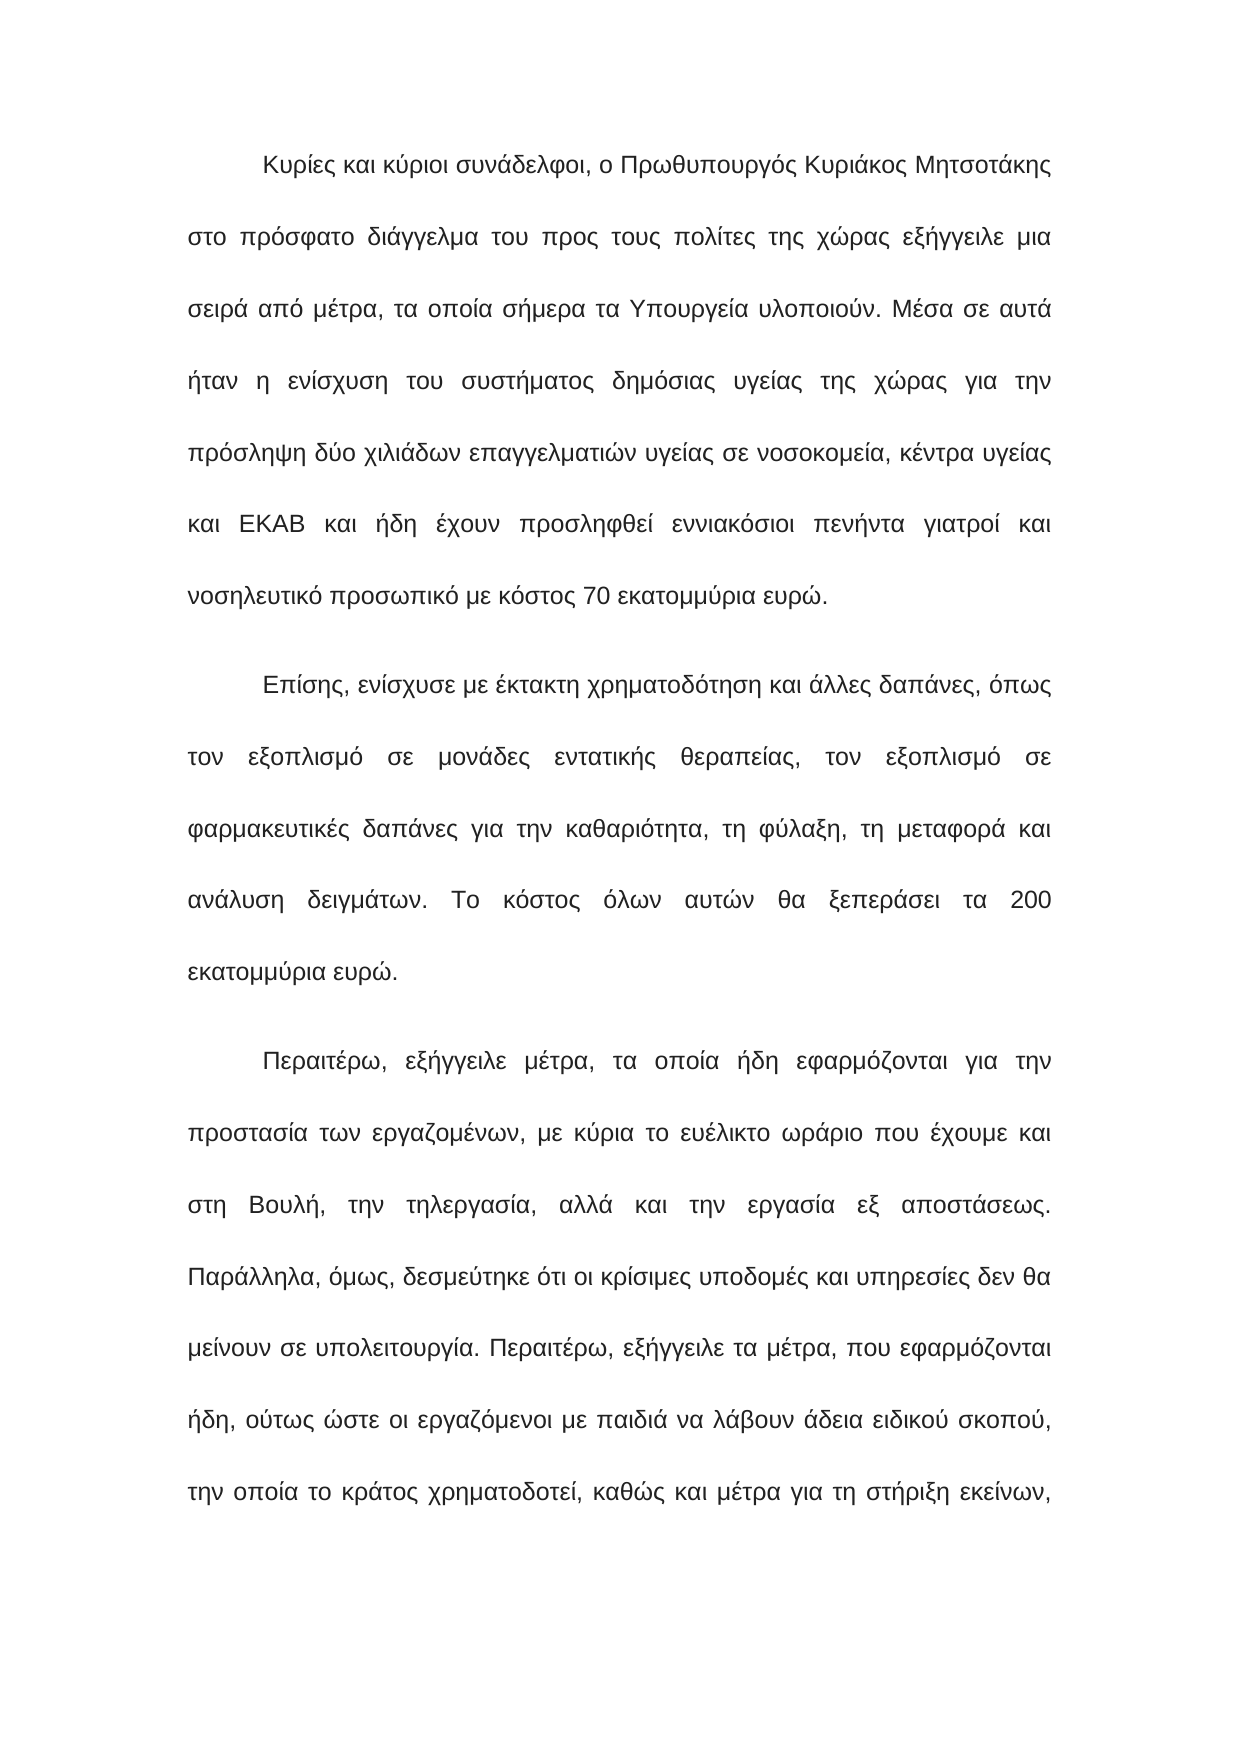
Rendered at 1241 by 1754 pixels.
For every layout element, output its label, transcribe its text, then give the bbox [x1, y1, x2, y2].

text Επίσης, ενίσχυσε με έκτακτη χρηματοδότηση και άλλες δαπάνες, όπως τον εξοπλισμό σε μονάδες εντατικής θεραπείας, τον εξοπλισμό σε φαρμακευτικές δαπάνες για την καθαριότητα, τη φύλαξη, τη μεταφορά και ανάλυση δειγμάτων. Το κόστος όλων αυτών θα ξεπεράσει τα 200 εκατομμύρια ευρώ. [187, 754, 1053, 986]
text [187, 1046, 1053, 1487]
text Κυρίες και κύριοι συνάδελφοι, ο Πρωθυπουργός Κυριάκος Μητσοτάκης στο πρόσφατο διάγγελμα του προς τους πολίτες της χώρας εξήγγειλε μια σειρά από μέτρα, τα οποία σήμερα τα Υπουργεία υλοποιούν. Μέσα σε αυτά ήταν η ενίσχυση του συστήματος δημόσιας υγείας της χώρας για την πρόσληψη δύο χιλιάδων επαγγελματιών υγείας σε νοσοκομεία, κέντρα υγείας και ΕΚΑΒ και ήδη έχουν προσληφθεί εννιακόσιοι πενήντα γιατροί και νοσηλευτικό προσωπικό με κόστος 70 εκατομμύρια ευρώ. [187, 150, 1053, 610]
text Επίσης, ενίσχυσε με έκτακτη χρηματοδότηση και άλλες δαπάνες, όπως τον εξοπλισμό σε μονάδες εντατικής θεραπείας, τον εξοπλισμό σε φαρμακευτικές δαπάνες για την καθαριότητα, τη φύλαξη, τη μεταφορά και ανάλυση δειγμάτων. Το κόστος όλων αυτών θα ξεπεράσει τα 200 εκατομμύρια ευρώ. [187, 670, 1053, 752]
